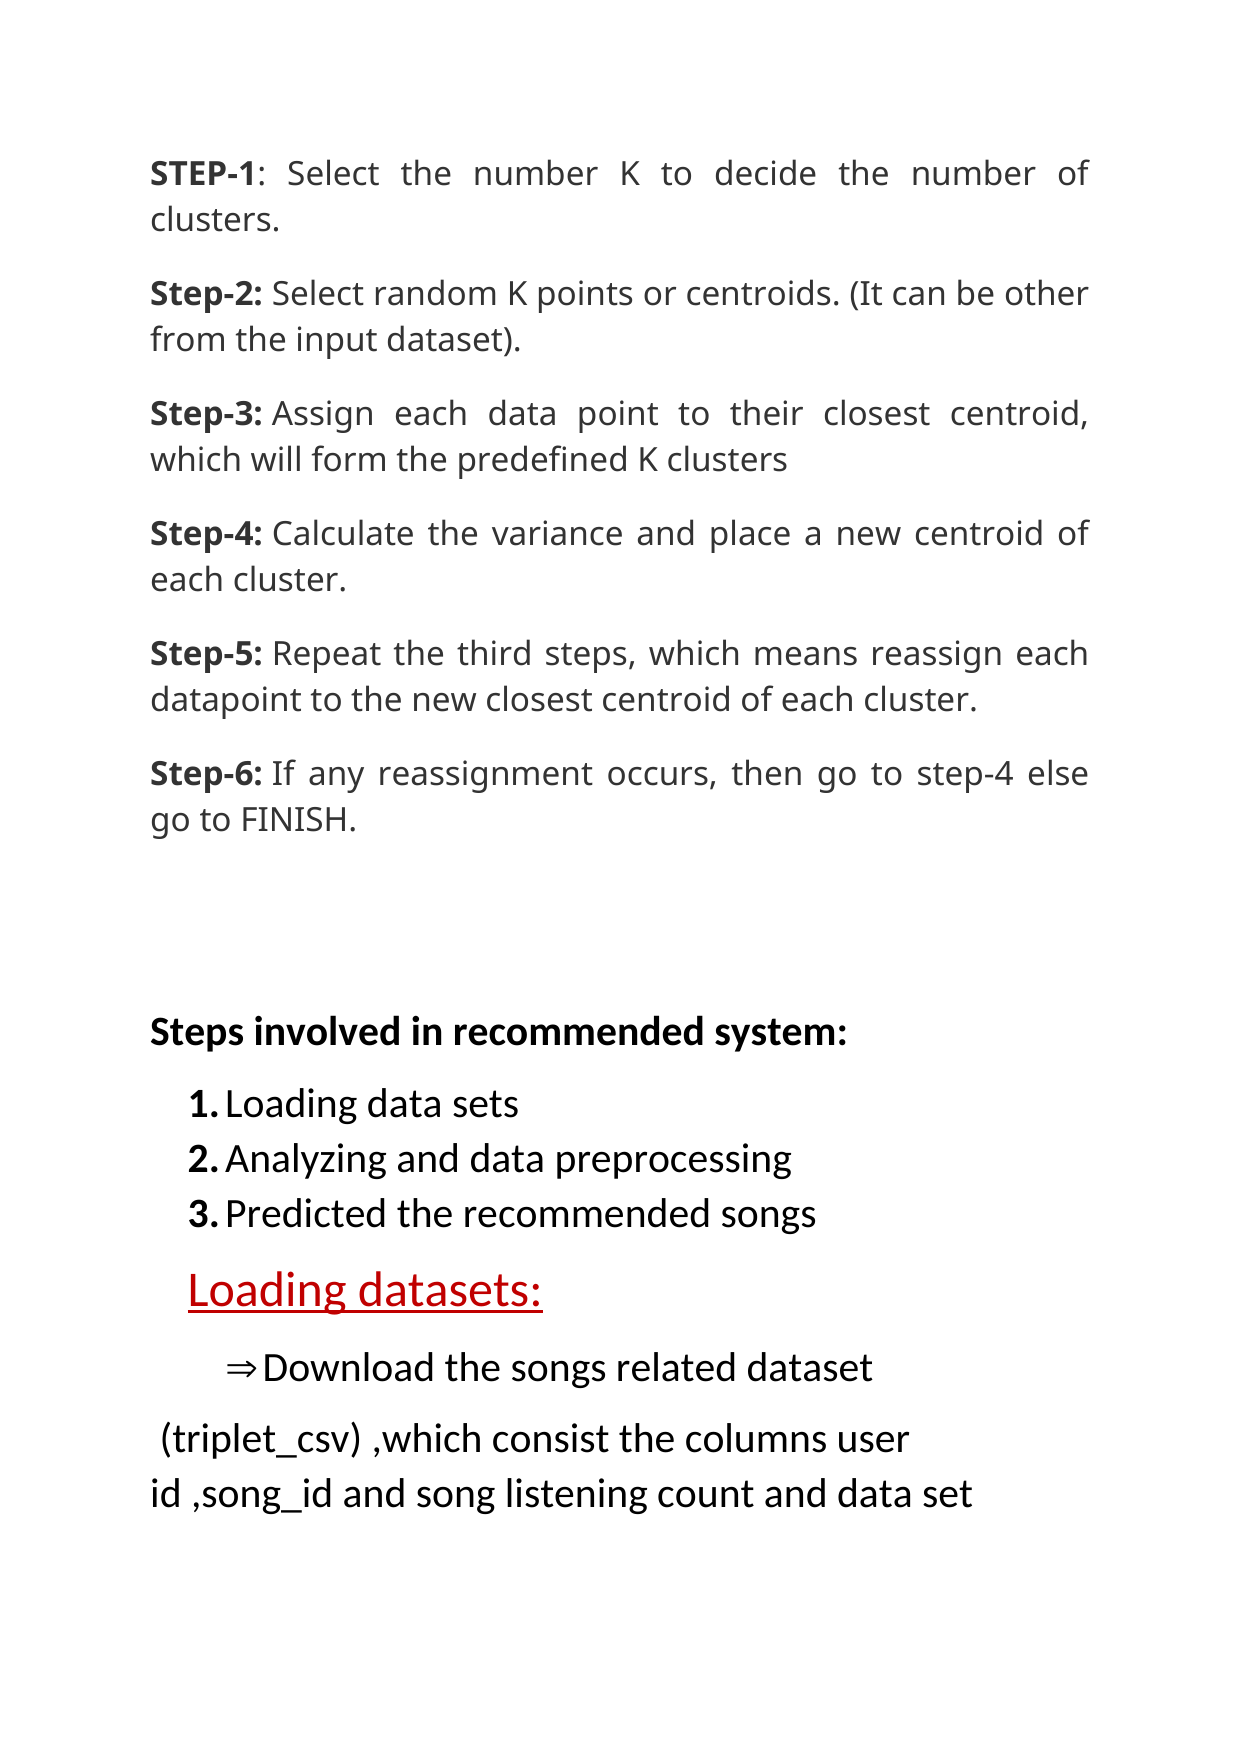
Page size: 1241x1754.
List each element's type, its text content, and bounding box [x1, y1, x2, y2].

list Predicted the recommended songs [187, 1187, 1090, 1237]
text Step-5: Repeat the third steps, which means reassign each datapoint to the new closest centroid of each cluster. [150, 630, 1090, 721]
text STEP-1: Select the number K to decide the number of clusters. [150, 150, 1090, 241]
text Steps involved in recommended system: [150, 1005, 1090, 1056]
list Download the songs related dataset [225, 1341, 1090, 1391]
text Step-2: Select random K points or centroids. (It can be other from the input dataset). [150, 270, 1090, 361]
list Loading data sets [187, 1077, 1090, 1128]
text Step-4: Calculate the variance and place a new centroid of each cluster. [150, 510, 1090, 601]
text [150, 1412, 1090, 1518]
text Loading datasets: [187, 1258, 1090, 1319]
text Step-3: Assign each data point to their closest centroid, which will form the predefined K clusters [150, 390, 1090, 481]
text Step-6: If any reassignment occurs, then go to step-4 else go to FINISH. [150, 750, 1090, 841]
list Analyzing and data preprocessing [187, 1132, 1090, 1182]
